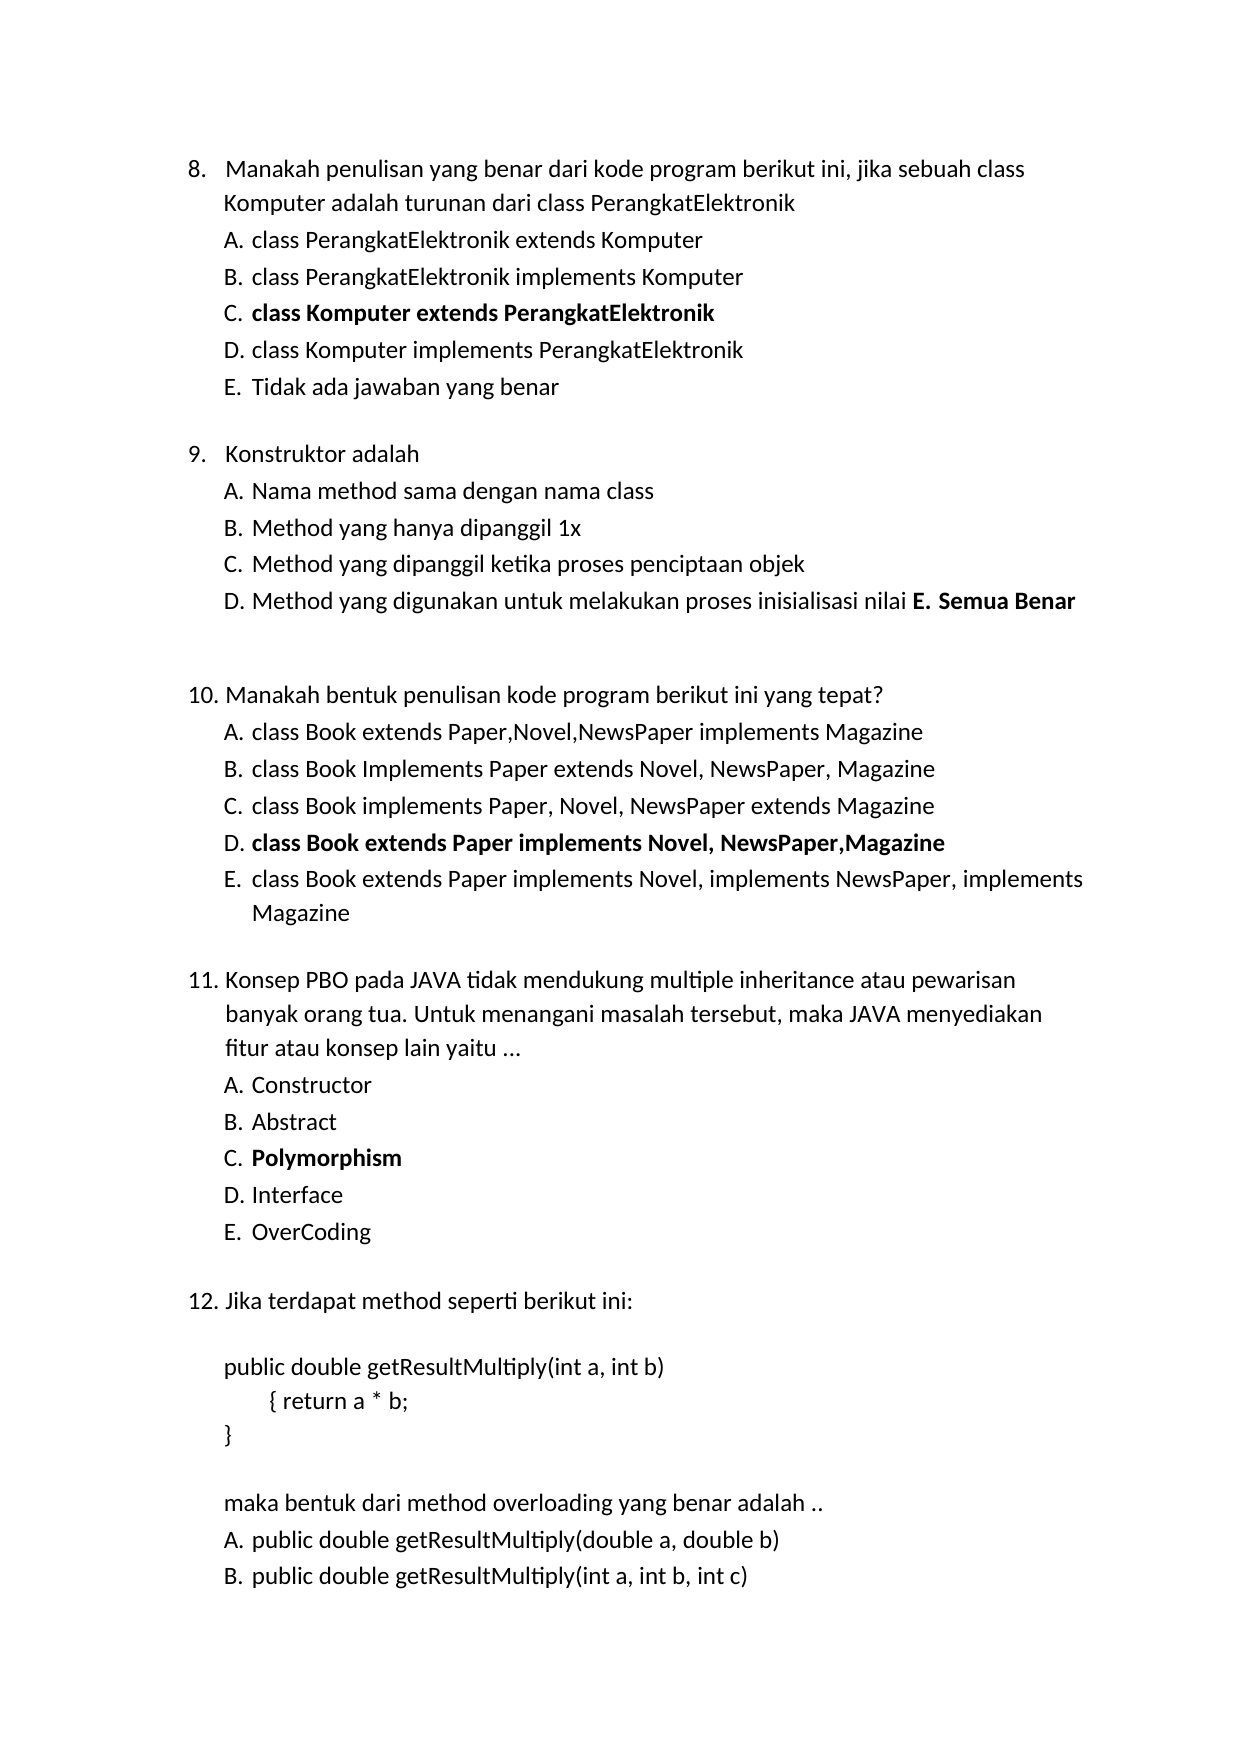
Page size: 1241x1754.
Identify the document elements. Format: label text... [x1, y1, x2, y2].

list class Komputer implements PerangkatElektronik [223, 334, 1088, 364]
list Method yang digunakan untuk melakukan proses inisialisasi nilai E. Semua Benar [223, 585, 1088, 616]
list Method yang dipanggil ketika proses penciptaan objek [223, 548, 1088, 579]
list Polymorphism [223, 1142, 1088, 1173]
list public double getResultMultiply(double a, double b) [223, 1524, 1088, 1554]
text public double getResultMultiply(int a, int b){ return a * b; [223, 1351, 742, 1416]
list class Book extends Paper,Novel,NewsPaper implements Magazine [223, 716, 1088, 747]
list Manakah penulisan yang benar dari kode program berikut ini, jika sebuah class [188, 153, 1088, 184]
list Abstract [223, 1106, 1088, 1136]
list class Komputer extends PerangkatElektronik [223, 297, 1088, 328]
list Method yang hanya dipanggil 1x [223, 512, 1088, 542]
list Konstruktor adalah [188, 438, 1088, 469]
list class Book implements Paper, Novel, NewsPaper extends Magazine [223, 790, 1088, 820]
list Tidak ada jawaban yang benar [223, 371, 1088, 401]
list class Book extends Paper implements Novel, implements NewsPaper, implements Magazine [223, 863, 1088, 927]
list Nama method sama dengan nama class [223, 475, 1088, 506]
list public double getResultMultiply(int a, int b, int c) [223, 1561, 1088, 1591]
list Konsep PBO pada JAVA tidak mendukung multiple inheritance atau pewarisan banyak orang tua. Untuk menangani masalah tersebut, maka JAVA menyediakan fitur atau konsep lain yaitu ... [188, 964, 1088, 1063]
list class PerangkatElektronik extends Komputer [223, 224, 1088, 254]
list Manakah bentuk penulisan kode program berikut ini yang tepat? [188, 679, 1088, 710]
list Jika terdapat method seperti berikut ini: [188, 1285, 1088, 1316]
text maka bentuk dari method overloading yang benar adalah .. [223, 1487, 1088, 1517]
list class PerangkatElektronik implements Komputer [223, 261, 1088, 291]
text } [223, 1419, 1088, 1450]
list OverCoding [223, 1216, 1088, 1246]
list Interface [223, 1179, 1088, 1209]
list Constructor [223, 1069, 1088, 1099]
text Komputer adalah turunan dari class PerangkatElektronik [223, 187, 1088, 218]
list class Book Implements Paper extends Novel, NewsPaper, Magazine [223, 753, 1088, 784]
list class Book extends Paper implements Novel, NewsPaper,Magazine [223, 827, 1088, 857]
